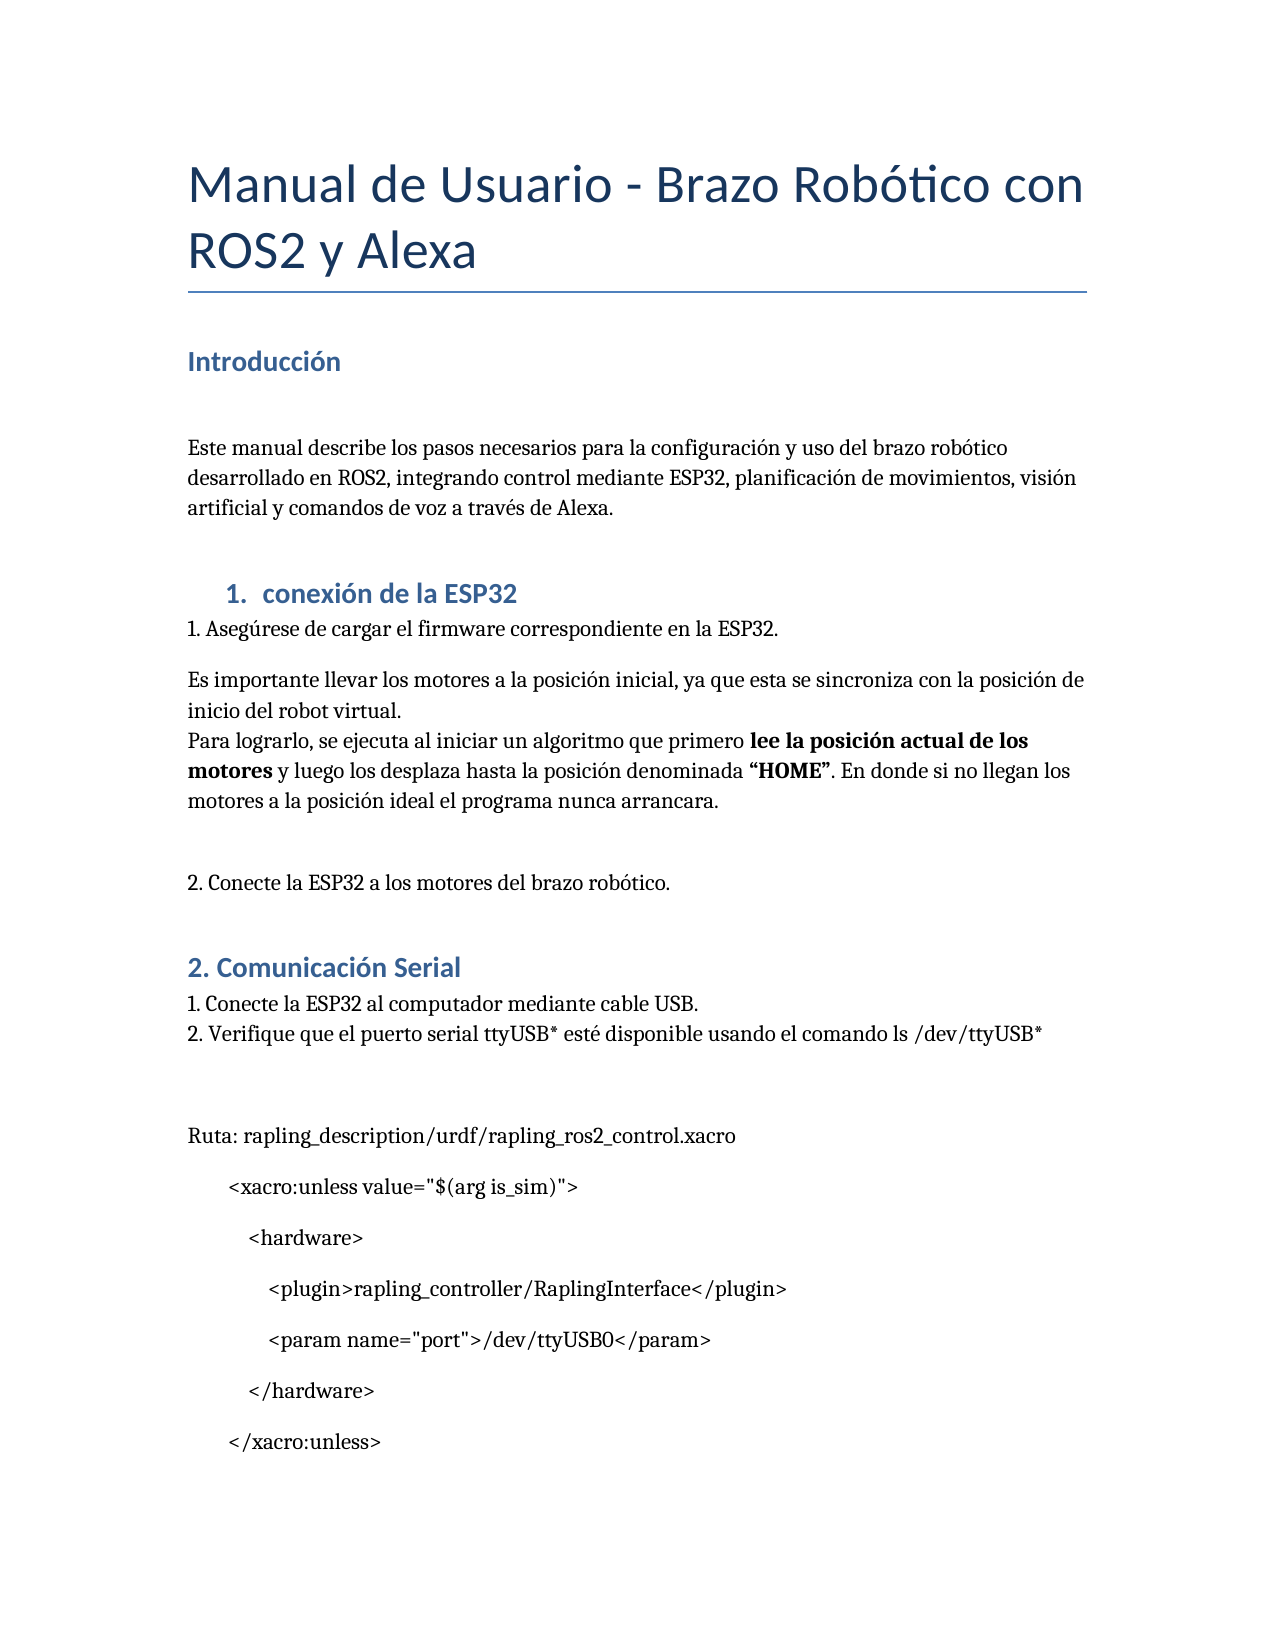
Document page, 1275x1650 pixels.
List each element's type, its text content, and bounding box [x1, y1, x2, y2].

text <hardware> [187, 1225, 1087, 1251]
text <xacro:unless value="$(arg is_sim)"> [187, 1174, 1087, 1200]
text 1. Asegúrese de cargar el firmware correspondiente en la ESP32. [187, 616, 1087, 643]
text Ruta: rapling_description/urdf/rapling_ros2_control.xacro [187, 1123, 1087, 1149]
text <plugin>rapling_controller/RaplingInterface</plugin> [187, 1276, 1087, 1302]
subtitle Introducción [187, 343, 1087, 378]
subtitle conexión de la ESP32 [225, 575, 1087, 611]
text Este manual describe los pasos necesarios para la configuración y uso del brazo robótico desarrollado en ROS2, integrando control mediante ESP32, planificación de movimientos, visión artificial y comandos de voz a través de Alexa. [187, 435, 1087, 521]
text 2. Conecte la ESP32 a los motores del brazo robótico. [187, 839, 1087, 896]
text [187, 1429, 1087, 1486]
text Es importante llevar los motores a la posición inicial, ya que esta se sincroniza con la posición de inicio del robot virtual. Para lograrlo, se ejecuta al iniciar un algoritmo que primero lee la posición actual de los motores y luego los desplaza hasta la posición denominada “HOME”. En donde si no llegan los motores a la posición ideal el programa nunca arrancara. [187, 667, 1087, 814]
title Manual de Usuario - Brazo Robótico con ROS2 y Alexa [187, 150, 1087, 293]
text </hardware> [187, 1378, 1087, 1404]
text 1. Conecte la ESP32 al computador mediante cable USB. 2. Verifique que el puerto serial ttyUSB* esté disponible usando el comando ls /dev/ttyUSB* [187, 991, 1087, 1047]
subtitle 2. Comunicación Serial [187, 949, 1087, 985]
text <param name="port">/dev/ttyUSB0</param> [187, 1327, 1087, 1353]
